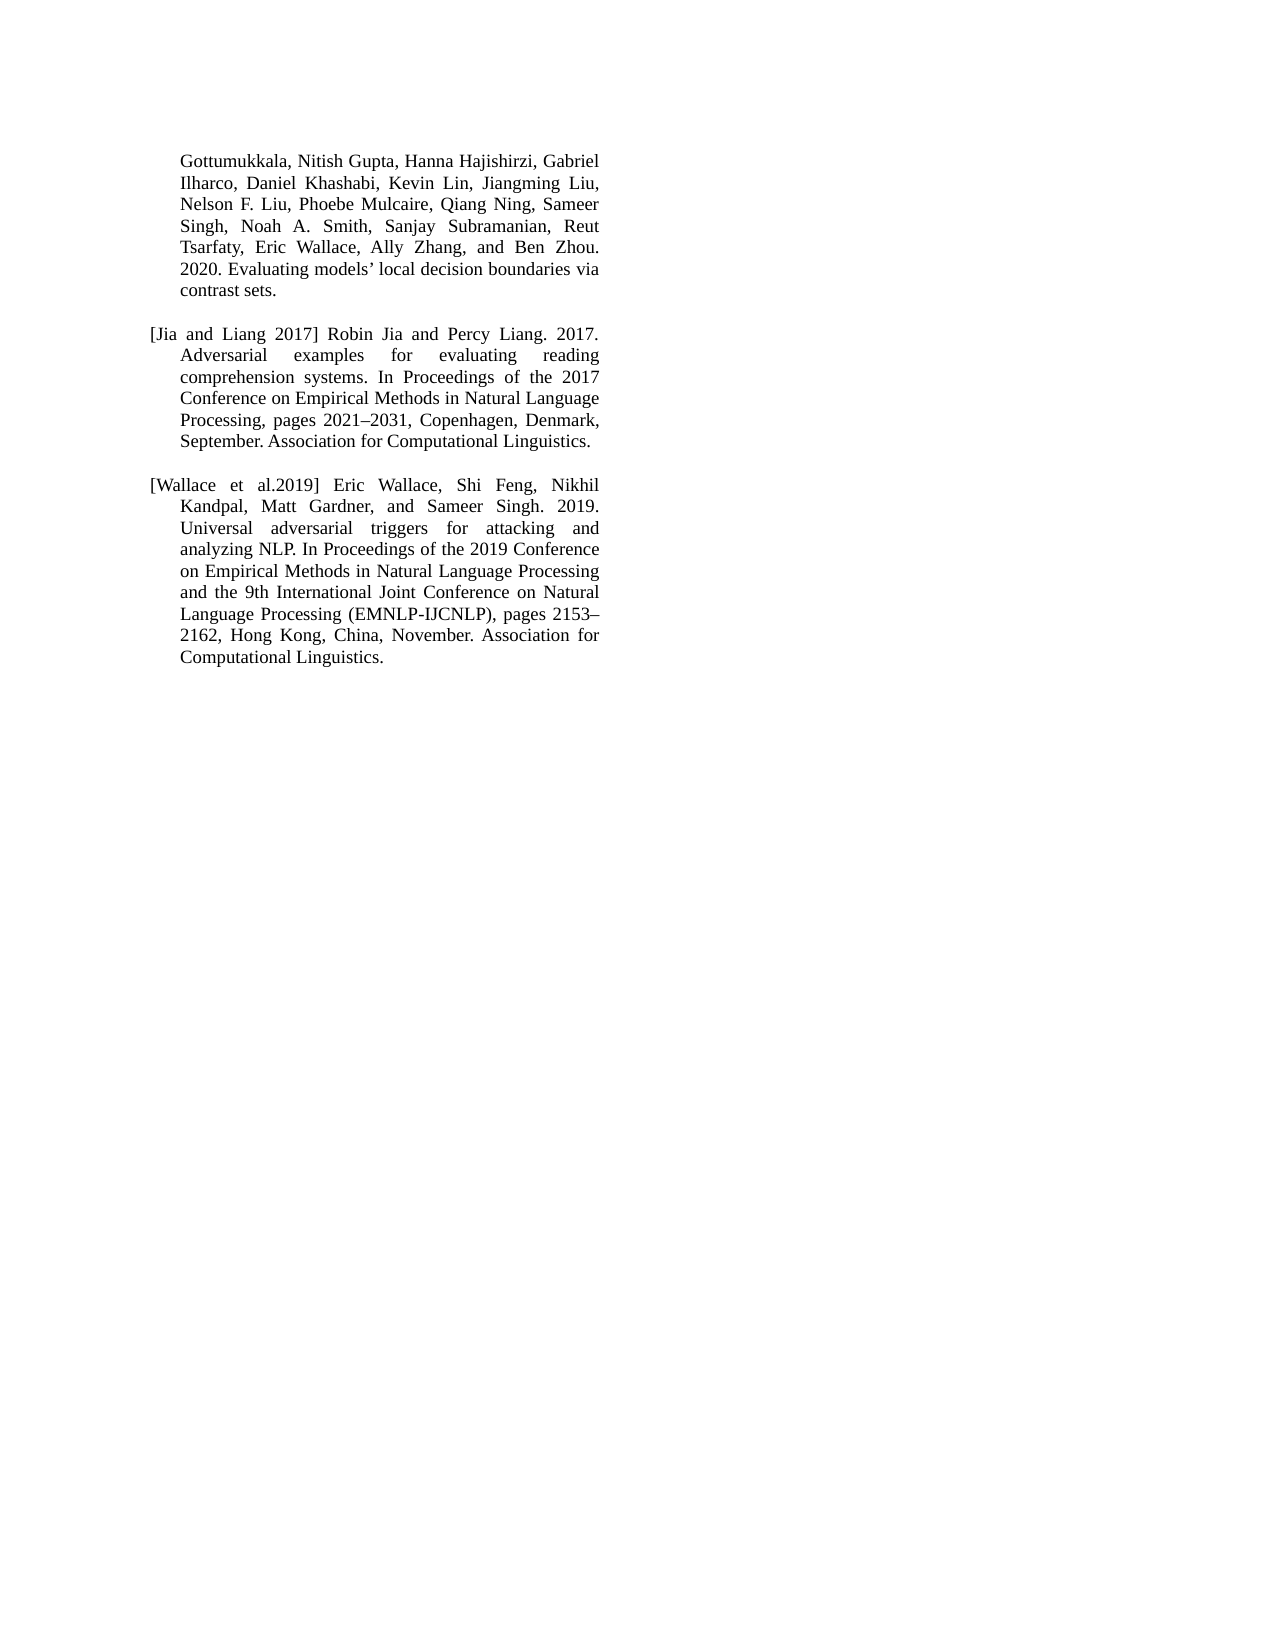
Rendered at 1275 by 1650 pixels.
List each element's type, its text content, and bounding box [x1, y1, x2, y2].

text [Jia and Liang 2017] Robin Jia and Percy Liang. 2017. Adversarial examples for evaluating reading comprehension systems. In Proceedings of the 2017 Conference on Empirical Methods in Natural Language Processing, pages 2021–2031, Copenhagen, Denmark, September. Association for Computational Linguistics. [150, 322, 600, 452]
text [Wallace et al.2019] Eric Wallace, Shi Feng, Nikhil Kandpal, Matt Gardner, and Sameer Singh. 2019. Universal adversarial triggers for attacking and analyzing NLP. In Proceedings of the 2019 Conference on Empirical Methods in Natural Language Processing and the 9th International Joint Conference on Natural Language Processing (EMNLP-IJCNLP), pages 2153–2162, Hong Kong, China, November. Association for Computational Linguistics. [150, 473, 600, 667]
